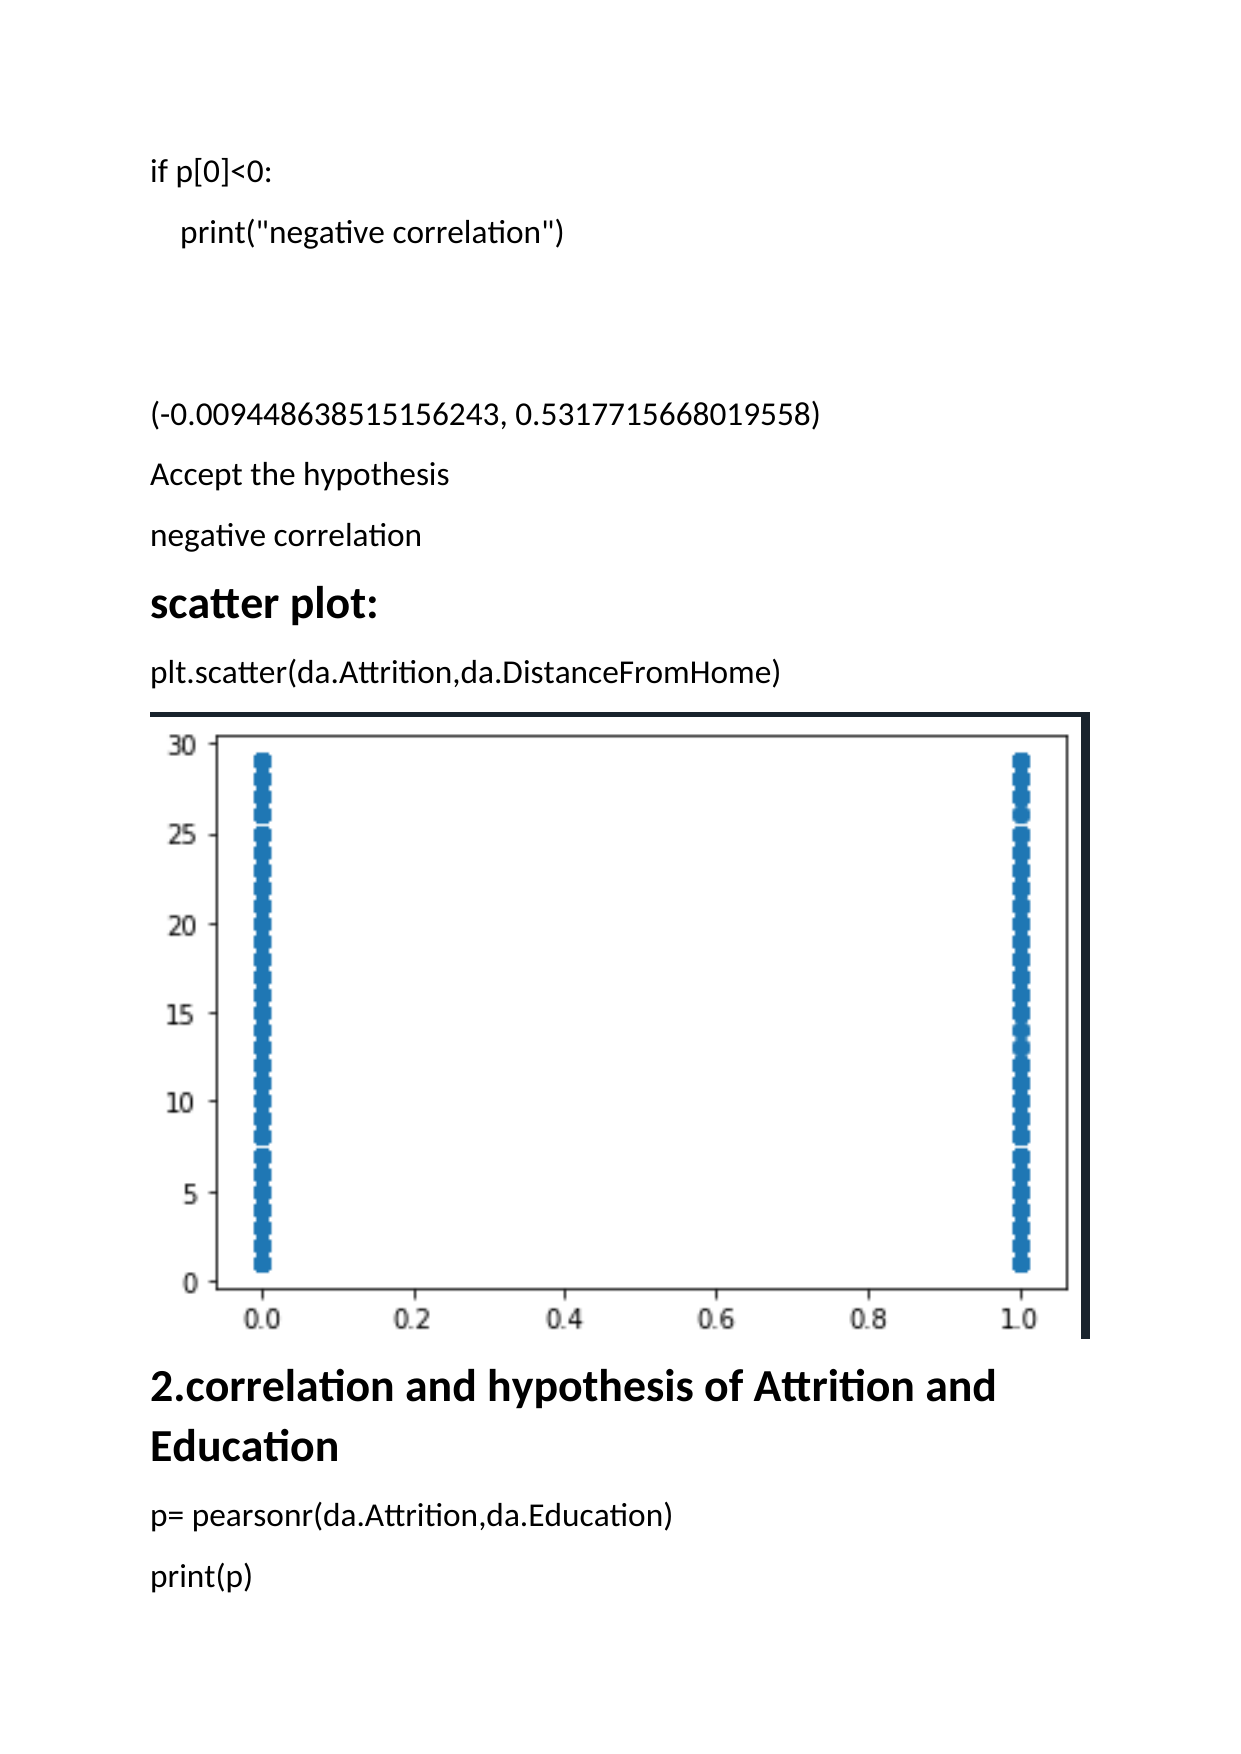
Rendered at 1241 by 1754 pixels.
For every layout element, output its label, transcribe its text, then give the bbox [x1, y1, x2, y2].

text scatter plot: [150, 574, 1090, 630]
text plt.scatter(da.Attrition,da.DistanceFromHome) [150, 651, 1090, 692]
text 2.correlation and hypothesis of Attrition and Education [150, 1357, 1090, 1473]
text p= pearsonr(da.Attrition,da.Education) [150, 1494, 1090, 1535]
text if p[0]<0: [150, 150, 1090, 191]
text (-0.009448638515156243, 0.5317715668019558) [150, 392, 1090, 433]
picture [150, 712, 1090, 1339]
text Accept the hypothesis [150, 453, 1090, 494]
text print(p) [150, 1555, 1090, 1596]
text print("negative correlation") [150, 211, 1090, 251]
text negative correlation [150, 514, 1090, 554]
